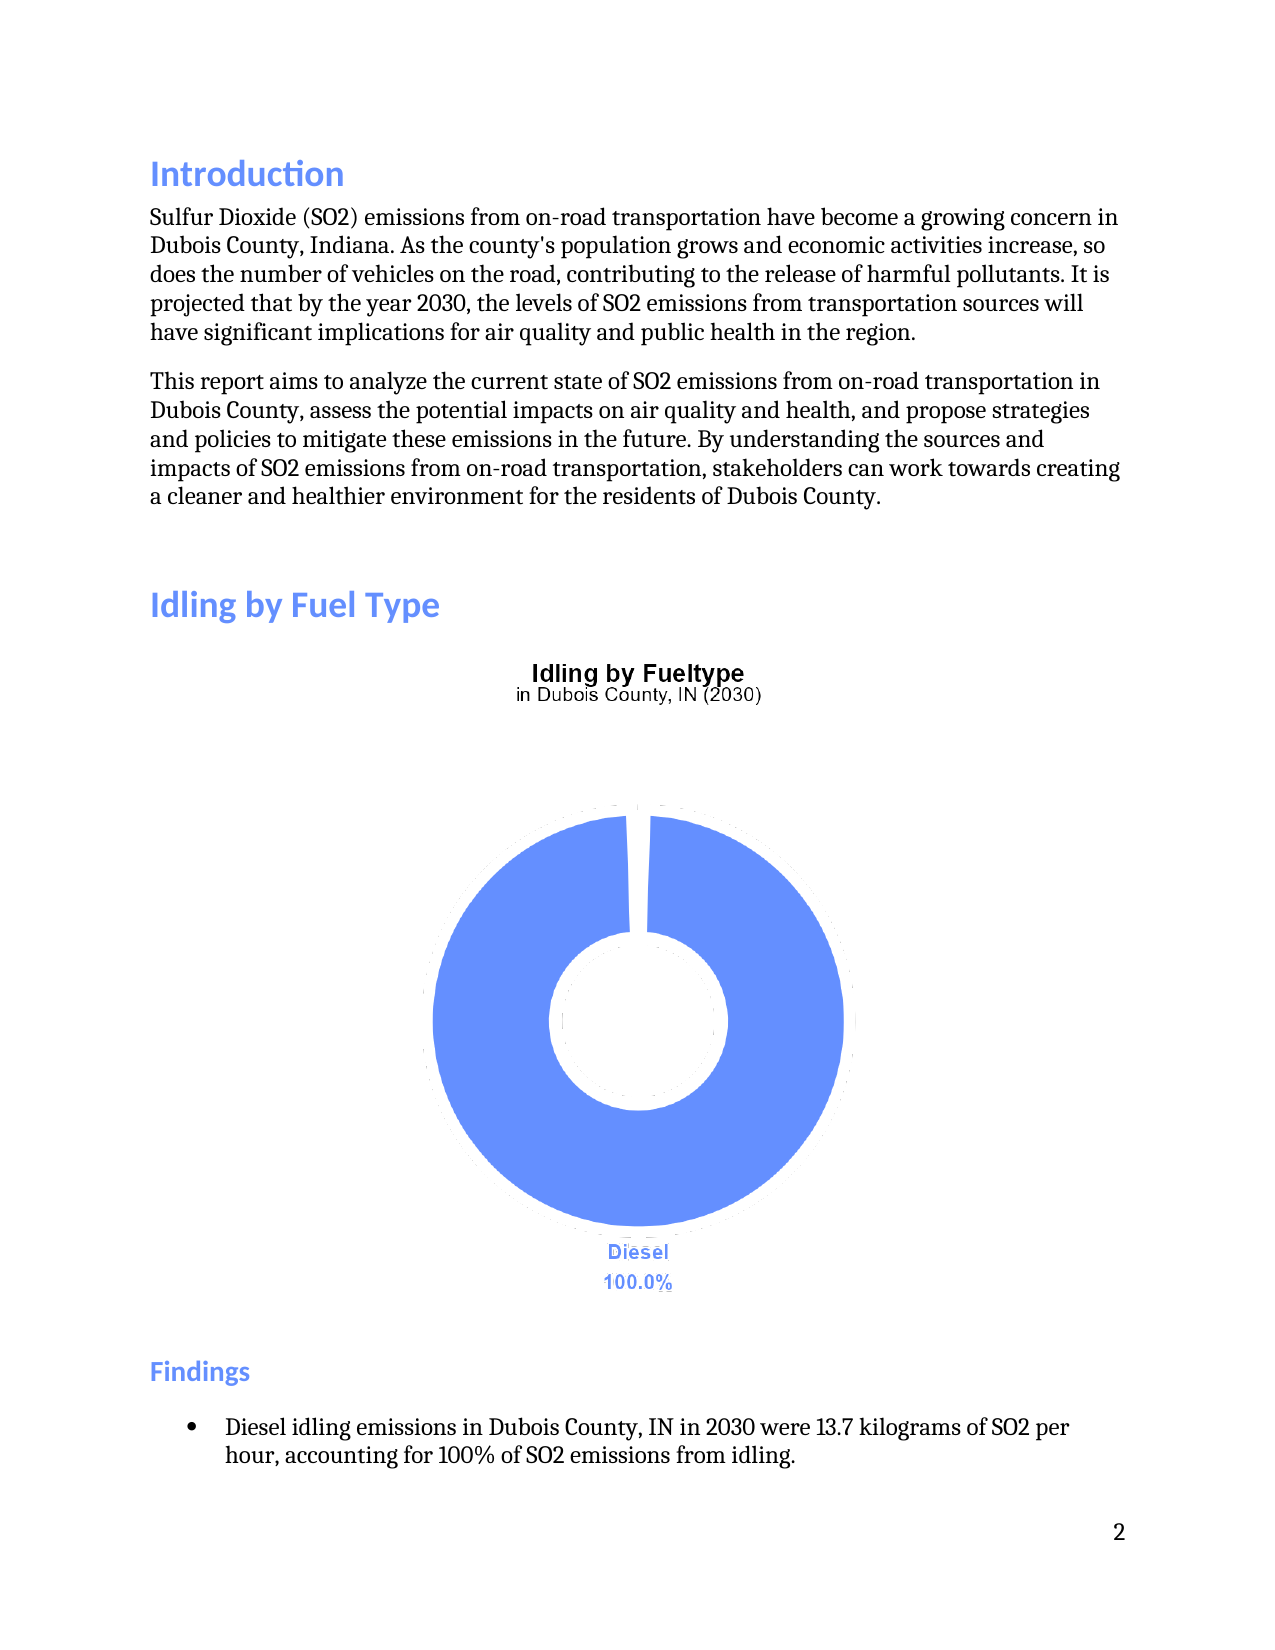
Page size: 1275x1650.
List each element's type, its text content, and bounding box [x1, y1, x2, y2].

text Diesel idling emissions in Dubois County, IN in 2030 were 13.7 kilograms of SO2 per hour, accounting for 100% of SO2 emissions from idling. [187, 1413, 1125, 1470]
text This report aims to analyze the current state of SO2 emissions from on-road transportation in Dubois County, assess the potential impacts on air quality and health, and propose strategies and policies to mitigate these emissions in the future. By understanding the sources and impacts of SO2 emissions from on-road transportation, stakeholders can work towards creating a cleaner and healthier environment for the residents of Dubois County. [150, 367, 1125, 511]
subtitle Introduction [150, 150, 1125, 196]
text Sulfur Dioxide (SO2) emissions from on-road transportation have become a growing concern in Dubois County, Indiana. As the county's population grows and economic activities increase, so does the number of vehicles on the road, contributing to the release of harmful pollutants. It is projected that by the year 2030, the levels of SO2 emissions from transportation sources will have significant implications for air quality and public health in the region. [150, 203, 1125, 346]
subtitle Idling by Fuel Type [150, 581, 1125, 627]
subtitle Findings [150, 1353, 1125, 1389]
picture [300, 652, 976, 1328]
